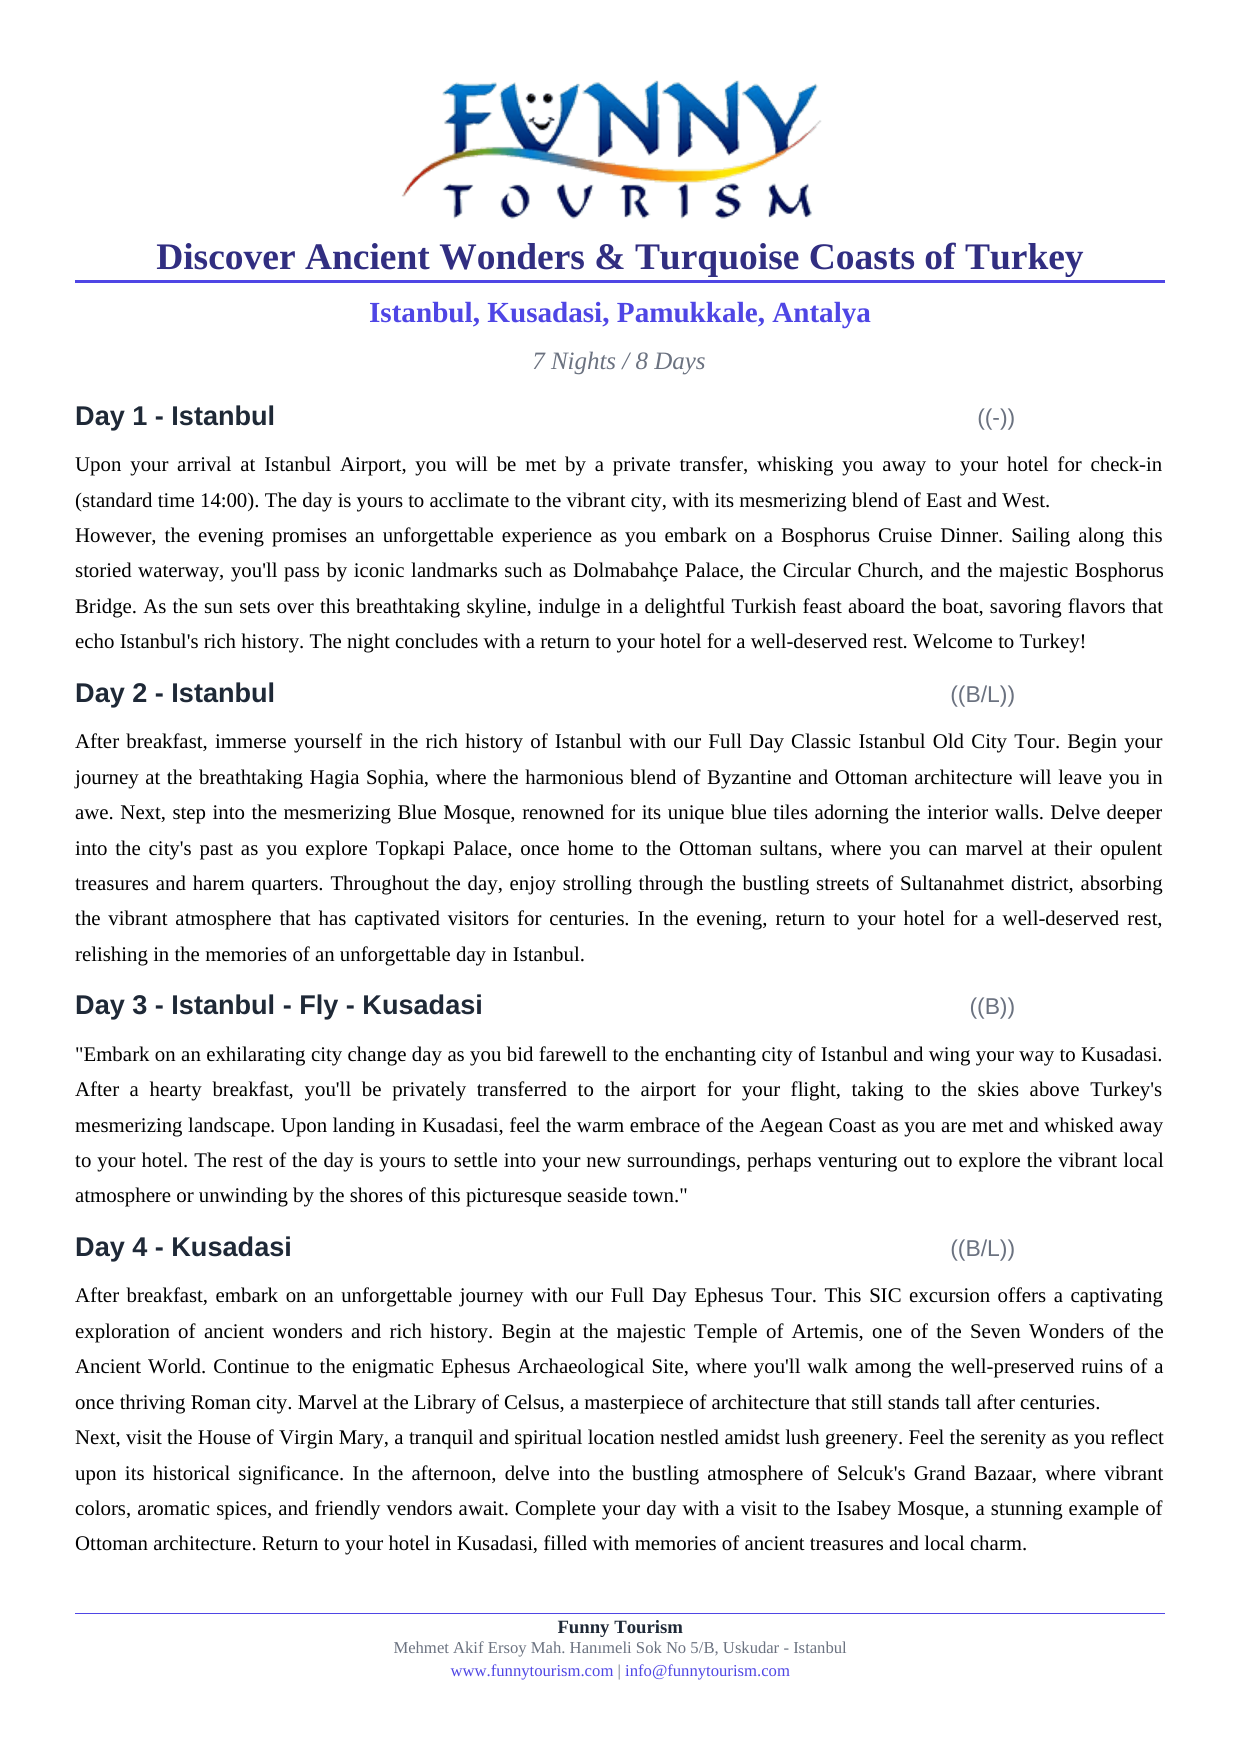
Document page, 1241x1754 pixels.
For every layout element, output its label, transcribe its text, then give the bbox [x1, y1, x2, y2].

subtitle Day 1 - Istanbul ((-)) [75, 399, 1165, 431]
text Istanbul, Kusadasi, Pamukkale, Antalya [75, 296, 1165, 329]
text However, the evening promises an unforgettable experience as you embark on a Bosphorus Cruise Dinner. Sailing along this storied waterway, you'll pass by iconic landmarks such as Dolmabahçe Palace, the Circular Church, and the majestic Bosphorus Bridge. As the sun sets over this breathtaking skyline, indulge in a delightful Turkish feast aboard the boat, savoring flavors that echo Istanbul's rich history. The night concludes with a return to your hotel for a well-deserved rest. Welcome to Turkey! [75, 514, 1165, 656]
text Discover Ancient Wonders & Turquoise Coasts of Turkey [75, 235, 1165, 280]
text Upon your arrival at Istanbul Airport, you will be met by a private transfer, whisking you away to your hotel for check-in (standard time 14:00). The day is yours to acclimate to the vibrant city, with its mesmerizing blend of East and West. [75, 443, 1165, 514]
subtitle Day 2 - Istanbul ((B/L)) [75, 677, 1165, 708]
subtitle Day 3 - Istanbul - Fly - Kusadasi ((B)) [75, 989, 1165, 1020]
text After breakfast, embark on an unforgettable journey with our Full Day Ephesus Tour. This SIC excursion offers a captivating exploration of ancient wonders and rich history. Begin at the majestic Temple of Artemis, one of the Seven Wonders of the Ancient World. Continue to the enigmatic Ephesus Archaeological Site, where you'll walk among the well-preserved ruins of a once thriving Roman city. Marvel at the Library of Celsus, a masterpiece of architecture that still stands tall after centuries. [75, 1274, 1165, 1416]
picture [399, 73, 841, 223]
text Next, visit the House of Virgin Mary, a tranquil and spiritual location nestled amidst lush greenery. Feel the serenity as you reflect upon its historical significance. In the afternoon, delve into the bustling atmosphere of Selcuk's Grand Bazaar, where vibrant colors, aromatic spices, and friendly vendors await. Complete your day with a visit to the Isabey Mosque, a stunning example of Ottoman architecture. Return to your hotel in Kusadasi, filled with memories of ancient treasures and local charm. [75, 1416, 1165, 1558]
text "Embark on an exhilarating city change day as you bid farewell to the enchanting city of Istanbul and wing your way to Kusadasi. After a hearty breakfast, you'll be privately transferred to the airport for your flight, taking to the skies above Turkey's mesmerizing landscape. Upon landing in Kusadasi, feel the warm embrace of the Aegean Coast as you are met and whisked away to your hotel. The rest of the day is yours to settle into your new surroundings, perhaps venturing out to explore the vibrant local atmosphere or unwinding by the shores of this picturesque seaside town." [75, 1033, 1165, 1210]
text 7 Nights / 8 Days [75, 346, 1165, 374]
text After breakfast, immerse yourself in the rich history of Istanbul with our Full Day Classic Istanbul Old City Tour. Begin your journey at the breathtaking Hagia Sophia, where the harmonious blend of Byzantine and Ottoman architecture will leave you in awe. Next, step into the mesmerizing Blue Mosque, renowned for its unique blue tiles adorning the interior walls. Delve deeper into the city's past as you explore Topkapi Palace, once home to the Ottoman sultans, where you can marvel at their opulent treasures and harem quarters. Throughout the day, enjoy strolling through the bustling streets of Sultanahmet district, absorbing the vibrant atmosphere that has captivated visitors for centuries. In the evening, return to your hotel for a well-deserved rest, relishing in the memories of an unforgettable day in Istanbul. [75, 720, 1165, 968]
subtitle Day 4 - Kusadasi ((B/L)) [75, 1231, 1165, 1262]
